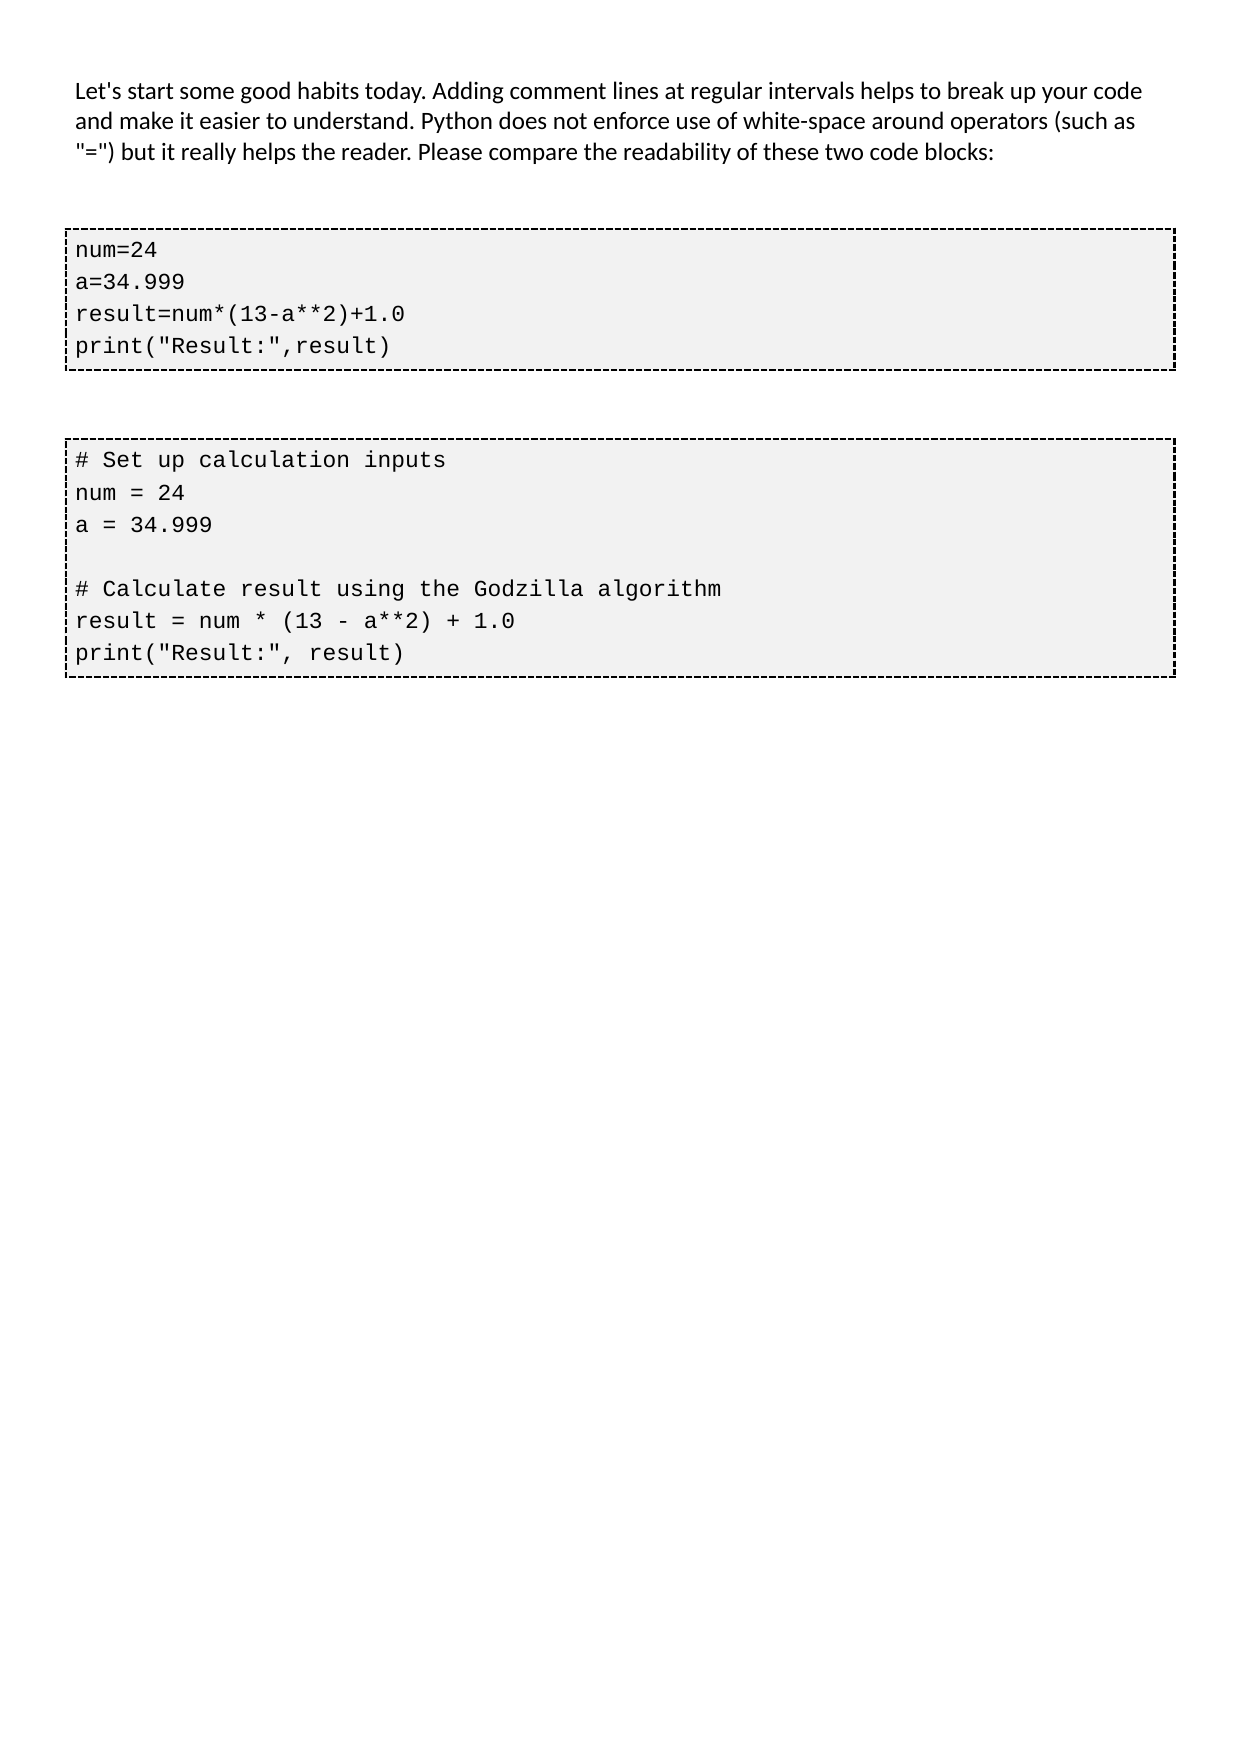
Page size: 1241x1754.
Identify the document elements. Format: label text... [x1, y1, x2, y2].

subtitle print("Result:", result) [64, 631, 1176, 678]
subtitle num=24 [64, 228, 1176, 260]
subtitle result=num*(13-a**2)+1.0 [64, 292, 1176, 324]
subtitle a = 34.999 [64, 503, 1176, 535]
text Let's start some good habits today. Adding comment lines at regular intervals helps to break up your code and make it easier to understand. Python does not enforce use of white-space around operators (such as "=") but it really helps the reader. Please compare the readability of these two code blocks: [75, 75, 1165, 167]
subtitle result = num * (13 - a**2) + 1.0 [64, 599, 1176, 631]
subtitle # Set up calculation inputs [64, 438, 1176, 470]
subtitle num = 24 [64, 470, 1176, 503]
subtitle # Calculate result using the Godzilla algorithm [64, 567, 1176, 599]
subtitle a=34.999 [64, 260, 1176, 292]
subtitle print("Result:",result) [64, 324, 1176, 371]
